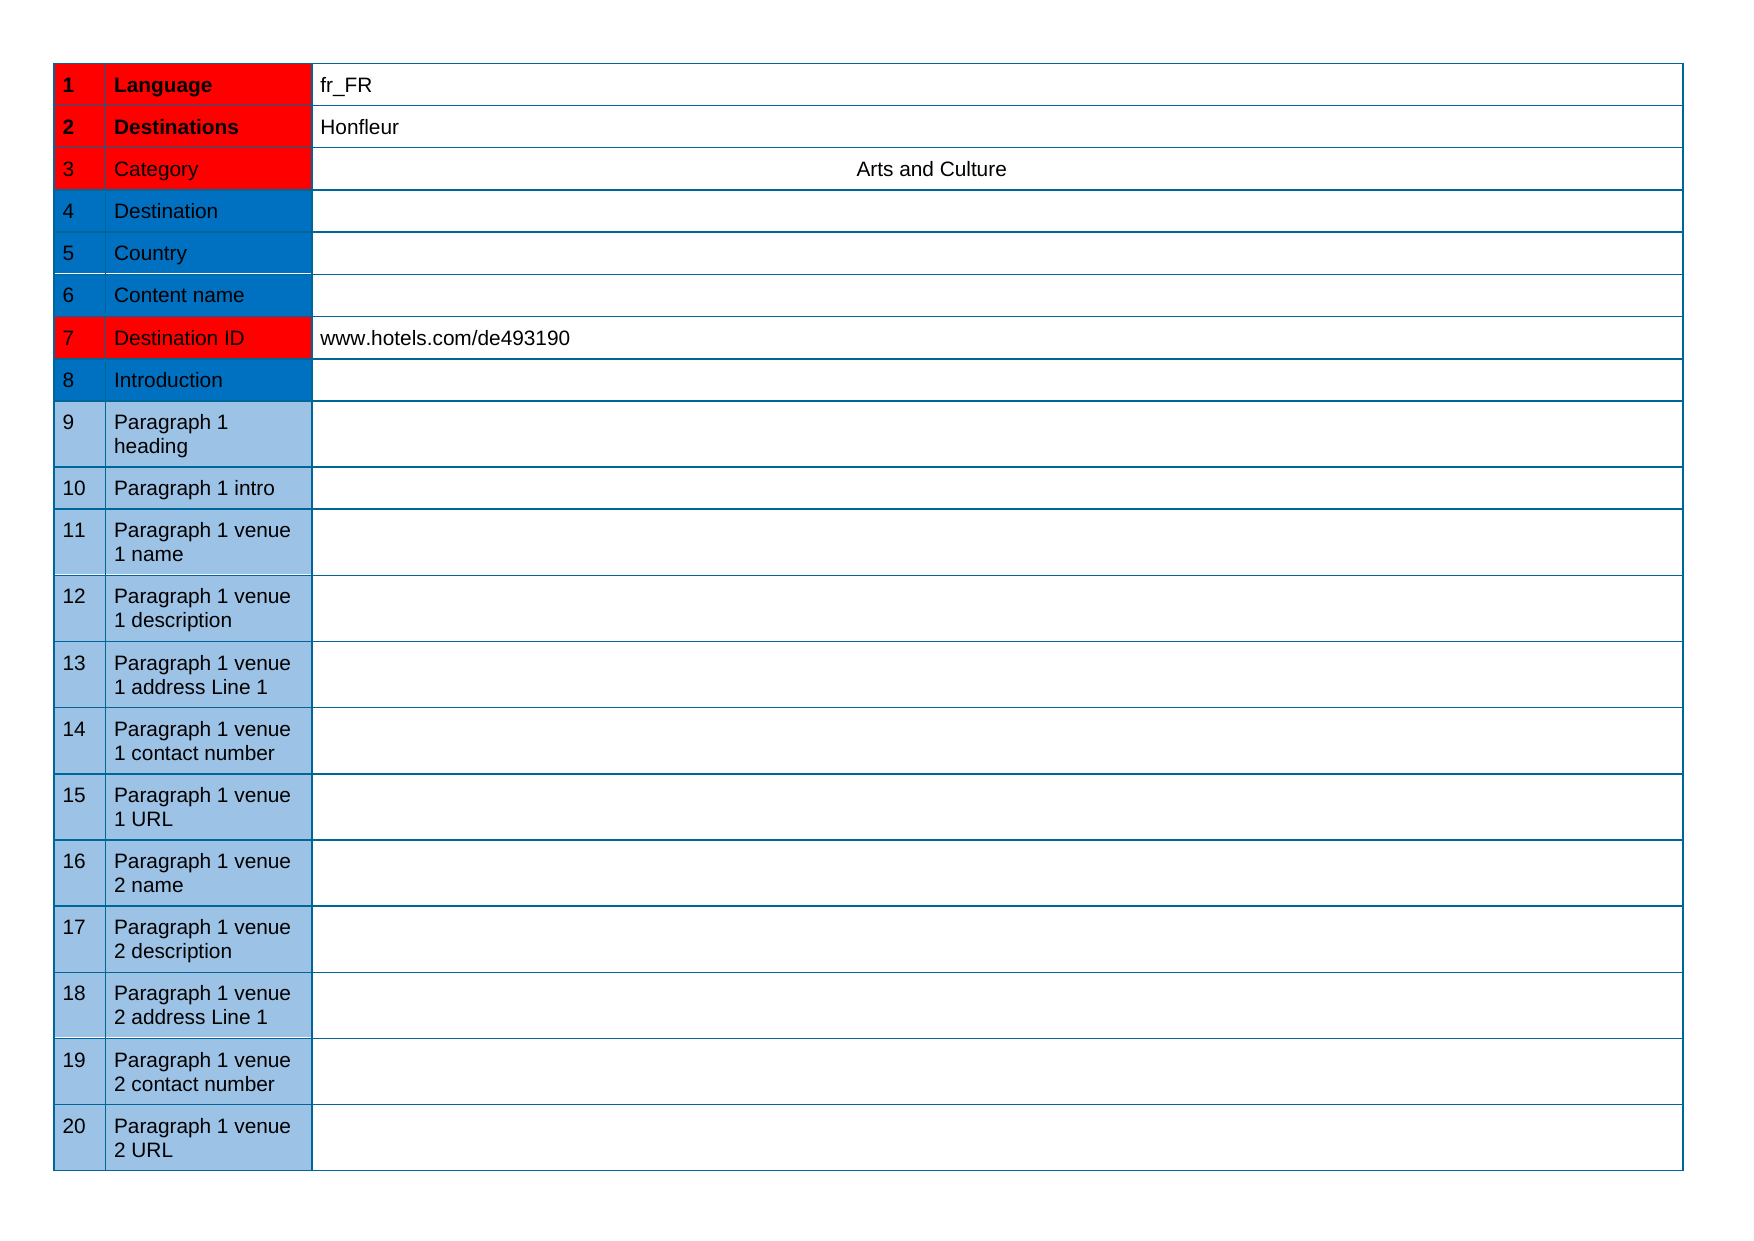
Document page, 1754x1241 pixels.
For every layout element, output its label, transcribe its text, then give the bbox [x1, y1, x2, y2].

table_cell [313, 191, 1682, 231]
table_cell 12 [55, 576, 105, 641]
table_cell 10 [55, 468, 105, 508]
table_cell 5 [55, 233, 105, 273]
table_cell Destination ID [106, 317, 311, 358]
table_cell [313, 1105, 1682, 1170]
table_cell 15 [55, 775, 105, 839]
table_cell [313, 708, 1682, 773]
table_cell [313, 275, 1682, 316]
table_cell Content name [106, 275, 311, 316]
table_cell Paragraph 1 venue 1 URL [106, 775, 311, 839]
table_cell Paragraph 1 venue 1 address Line 1 [106, 642, 311, 707]
table_cell 17 [55, 907, 105, 971]
table_cell 9 [55, 402, 105, 466]
table_cell Country [106, 233, 311, 273]
table_header 1 [55, 64, 105, 105]
table_cell Paragraph 1 venue 1 description [106, 576, 311, 641]
table_cell Paragraph 1 venue 1 contact number [106, 708, 311, 773]
table_cell Paragraph 1 venue 1 name [106, 510, 311, 574]
table_cell 7 [55, 317, 105, 358]
table_cell Paragraph 1 heading [106, 402, 311, 466]
table_cell Paragraph 1 venue 2 URL [106, 1105, 311, 1170]
table_cell 19 [55, 1039, 105, 1104]
table_cell [313, 841, 1682, 905]
table_cell 4 [55, 191, 105, 231]
table_header fr_FR [313, 64, 1682, 105]
table_cell Destination [106, 191, 311, 231]
table_cell Paragraph 1 venue 2 name [106, 841, 311, 905]
table_cell Paragraph 1 venue 2 address Line 1 [106, 973, 311, 1037]
table_cell [313, 468, 1682, 508]
table_cell Introduction [106, 360, 311, 400]
table_cell 14 [55, 708, 105, 773]
table_cell 20 [55, 1105, 105, 1170]
table_cell 18 [55, 973, 105, 1037]
table_cell [313, 775, 1682, 839]
table_cell [313, 907, 1682, 971]
table_cell www.hotels.com/de493190 [313, 317, 1682, 358]
table_cell [313, 510, 1682, 574]
table_cell Paragraph 1 venue 2 description [106, 907, 311, 971]
table_cell 13 [55, 642, 105, 707]
table_cell [313, 973, 1682, 1037]
table_cell 2 [55, 106, 105, 147]
table_cell [313, 642, 1682, 707]
table_cell Honfleur [313, 106, 1682, 147]
table_cell 16 [55, 841, 105, 905]
table_header Language [106, 64, 311, 105]
table_cell 8 [55, 360, 105, 400]
table_cell [313, 576, 1682, 641]
table_cell Paragraph 1 intro [106, 468, 311, 508]
table_cell [313, 1039, 1682, 1104]
table_cell 6 [55, 275, 105, 316]
table_cell [313, 233, 1682, 273]
table_cell Destinations [106, 106, 311, 147]
table_cell Arts and Culture [313, 148, 1682, 189]
table_cell [313, 402, 1682, 466]
table_cell 3 [55, 148, 105, 189]
table_cell [313, 360, 1682, 400]
table_cell Category [106, 148, 311, 189]
table_cell 11 [55, 510, 105, 574]
table_cell Paragraph 1 venue 2 contact number [106, 1039, 311, 1104]
